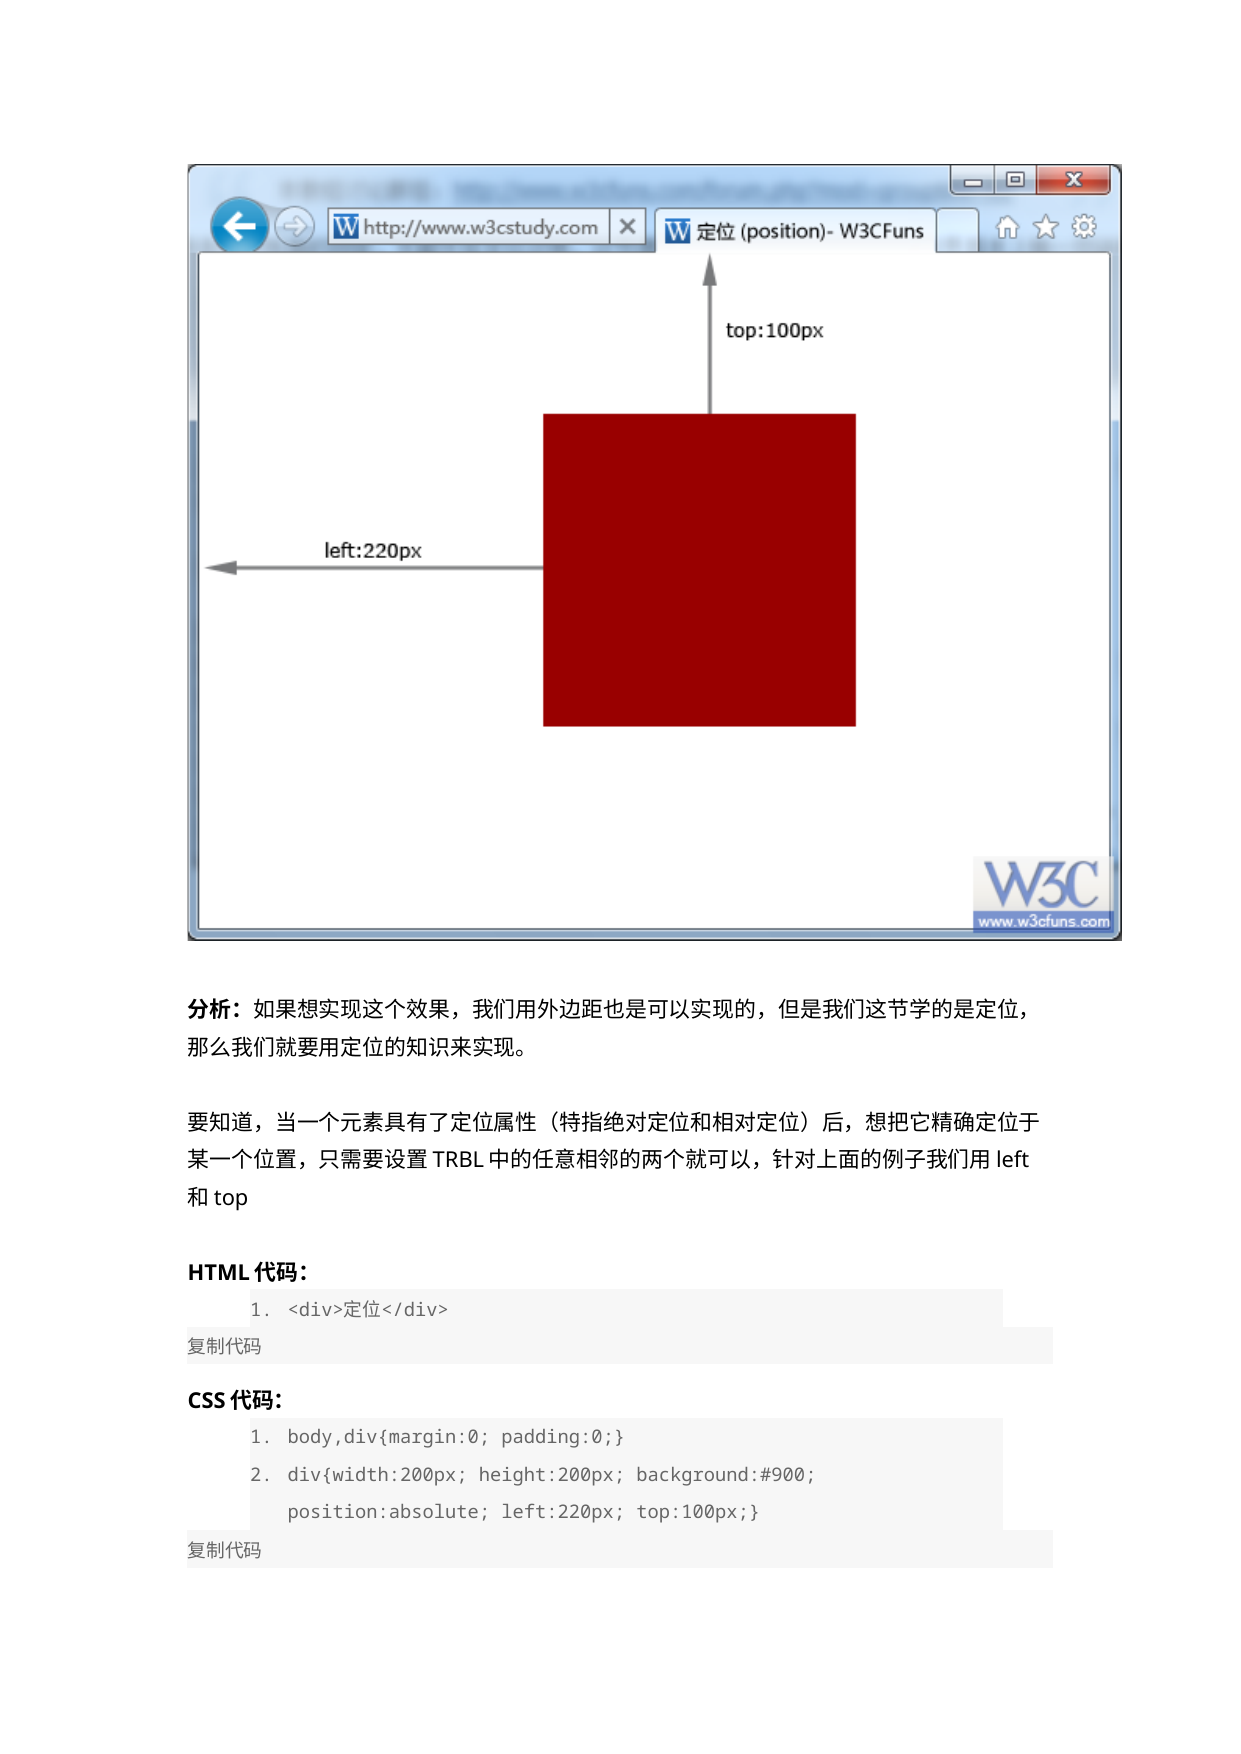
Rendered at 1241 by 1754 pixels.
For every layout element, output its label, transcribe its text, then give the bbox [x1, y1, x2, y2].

text CSS代码： [187, 1380, 1053, 1418]
text 复制代码 [187, 1530, 1053, 1568]
text 复制代码 [187, 1327, 1053, 1364]
picture [187, 164, 1122, 941]
text 分析：如果想实现这个效果，我们用外边距也是可以实现的，但是我们这节学的是定位，那么我们就要用定位的知识来实现。 要知道，当一个元素具有了定位属性（特指绝对定位和相对定位）后，想把它精确定位于某一个位置，只需要设置TRBL中的任意相邻的两个就可以，针对上面的例子我们用left和top HTML代码： [187, 952, 1053, 1289]
list div{width:200px; height:200px; background:#900; position:absolute; left:220px; top:100px;} [250, 1455, 1003, 1530]
list <div>定位</div> [250, 1289, 1003, 1327]
list body,div{margin:0; padding:0;} [250, 1418, 1003, 1455]
